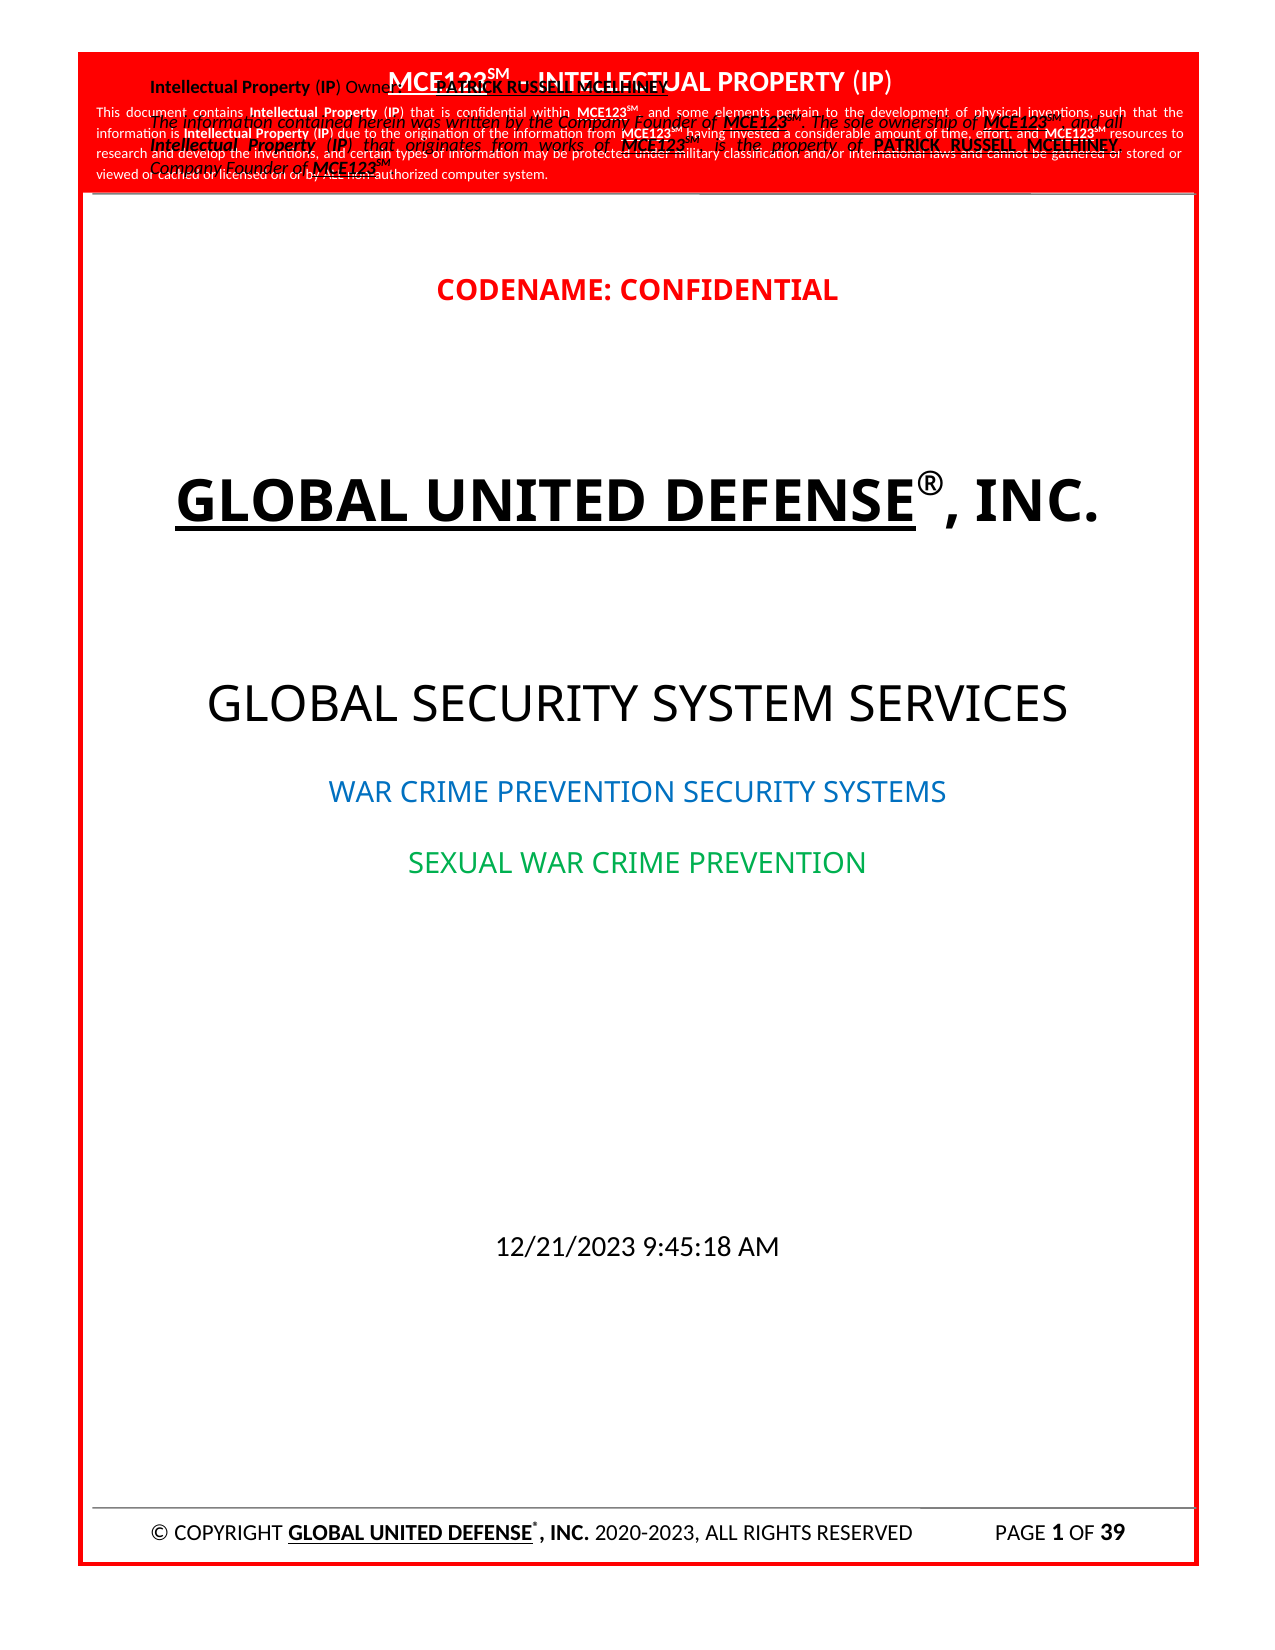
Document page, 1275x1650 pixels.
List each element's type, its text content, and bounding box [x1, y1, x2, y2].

text GLOBAL UNITED DEFENSE®, INC. [150, 459, 1125, 539]
text GLOBAL SECURITY SYSTEM SERVICES [150, 668, 1125, 736]
text 12/21/2023 9:45:18 AM [150, 1228, 1125, 1264]
subtitle SEXUAL WAR CRIME PREVENTION [150, 842, 1125, 882]
subtitle WAR CRIME PREVENTION SECURITY SYSTEMS [150, 772, 1125, 811]
text CODENAME: CONFIDENTIAL [150, 269, 1125, 309]
